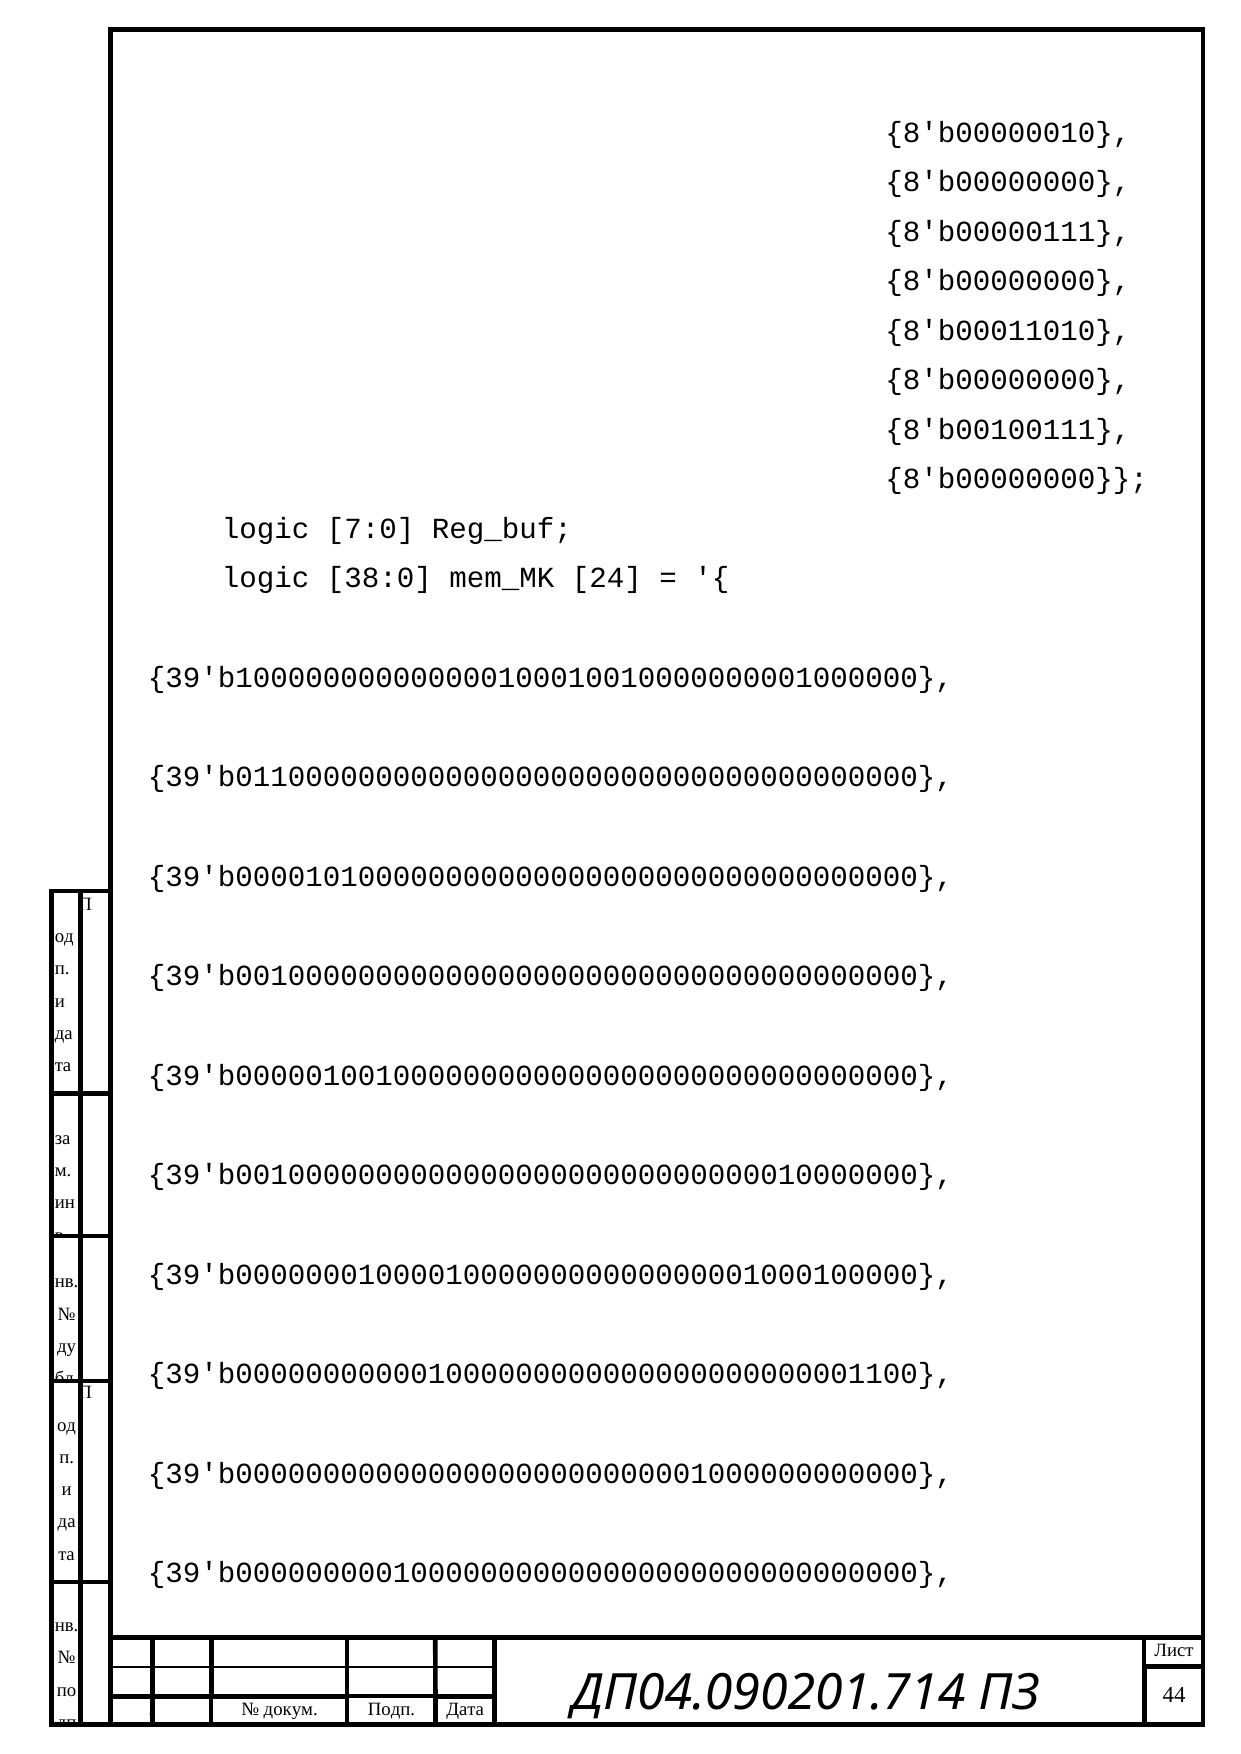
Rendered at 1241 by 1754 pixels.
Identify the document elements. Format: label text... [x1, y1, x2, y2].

text {8'b00000000}, [148, 366, 1181, 398]
text {8'b00100111}, [148, 415, 1181, 448]
text logic [38:0] mem_MK [24] = '{ [148, 563, 1181, 596]
text {39'b000000000100000000000000000000000000000}, [148, 1508, 1181, 1591]
text {39'b000000010000100000000000000001000100000}, [148, 1210, 1181, 1293]
text {39'b000001001000000000000000000000000000000}, [148, 1011, 1181, 1094]
text {39'b000000000000000000000000001000000000000}, [148, 1409, 1181, 1492]
text {39'b001000000000000000000000000000000000000}, [148, 911, 1181, 994]
text {39'b000000000001000000000000000000000001100}, [148, 1309, 1181, 1392]
text {8'b00000111}, [148, 217, 1181, 250]
text {39'b011000000000000000000000000000000000000}, [148, 712, 1181, 795]
text {8'b00000000}}; [148, 464, 1181, 497]
text {8'b00000010}, [148, 118, 1181, 151]
text logic [7:0] Reg_buf; [148, 514, 1181, 547]
text {39'b000010100000000000000000000000000000000}, [148, 812, 1181, 895]
text {39'b100000000000000100010010000000001000000}, [148, 613, 1181, 696]
text {39'b001000000000000000000000000000010000000}, [148, 1110, 1181, 1193]
text {8'b00011010}, [148, 316, 1181, 349]
text {8'b00000000}, [148, 267, 1181, 299]
text {8'b00000000}, [148, 168, 1181, 201]
